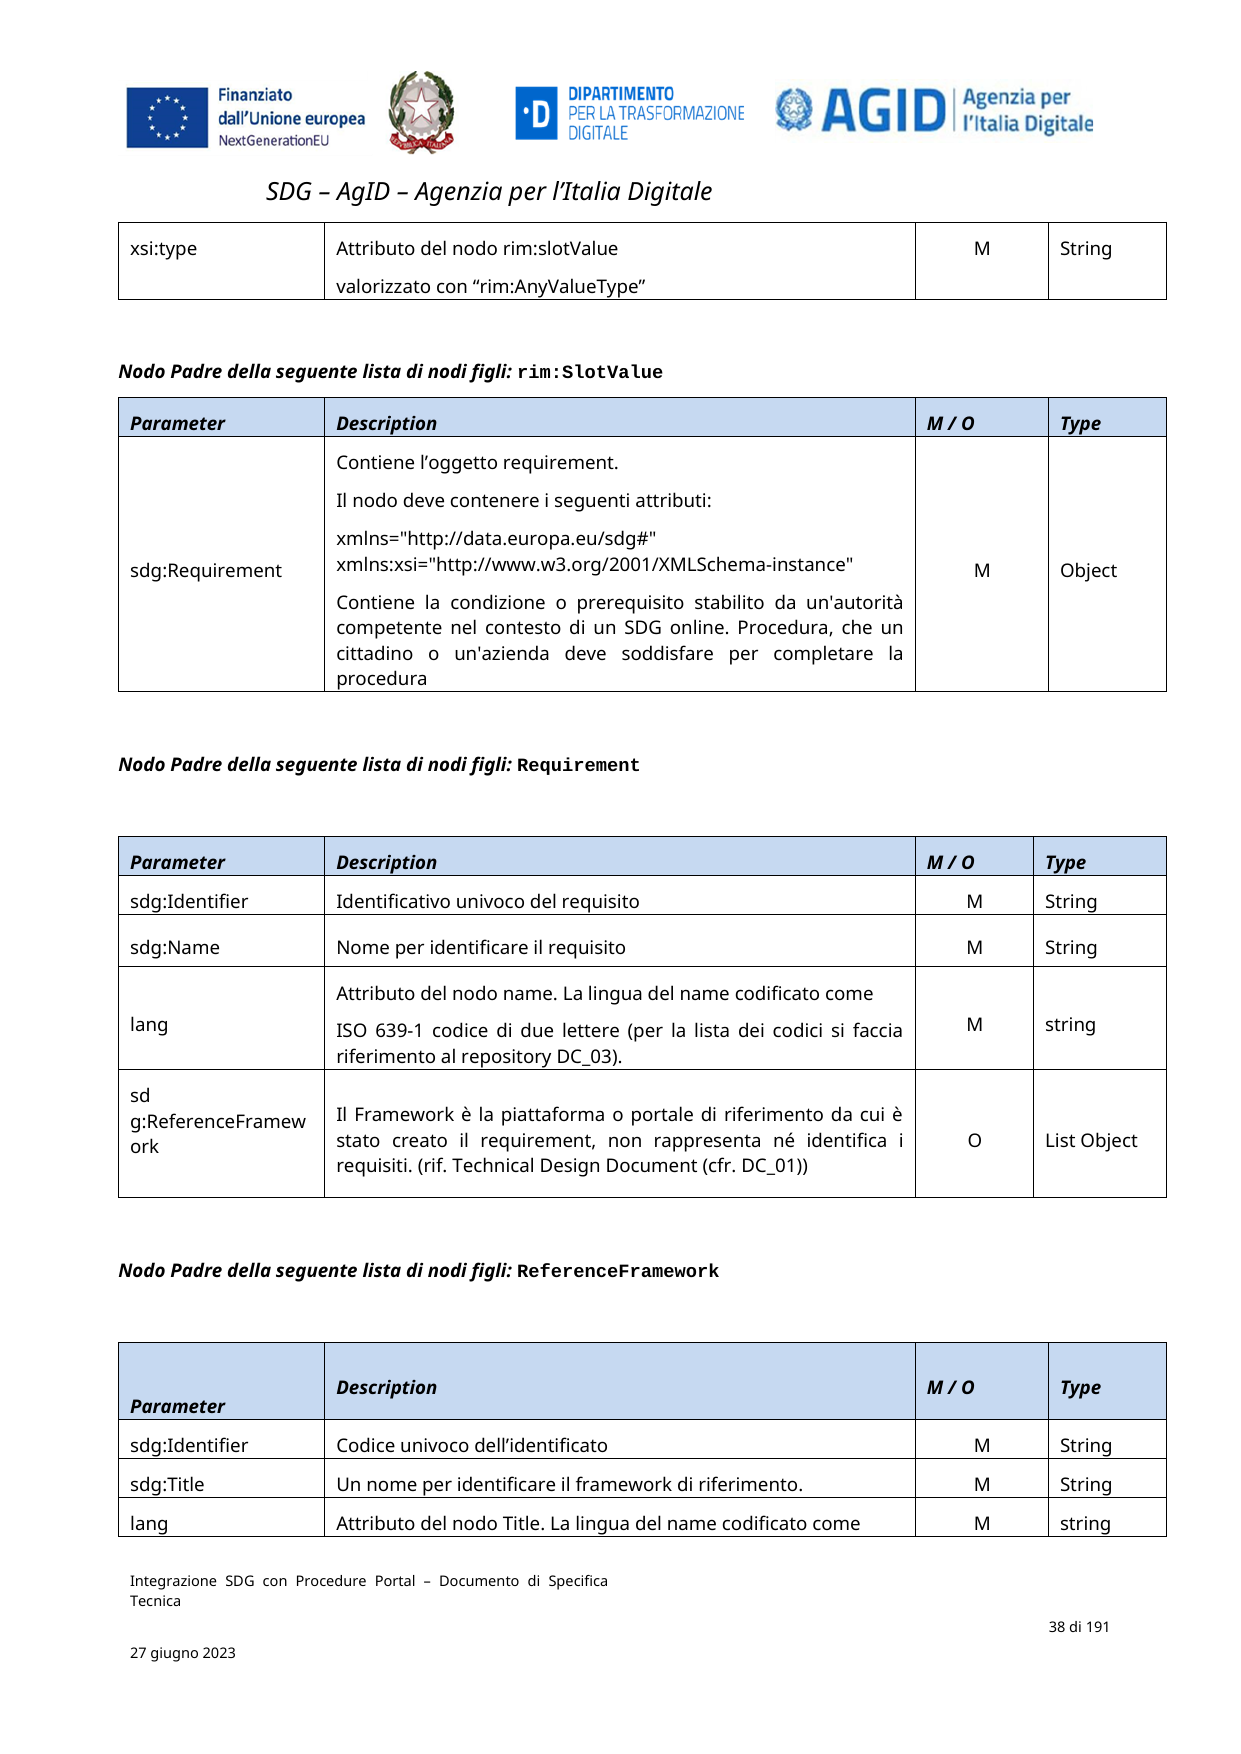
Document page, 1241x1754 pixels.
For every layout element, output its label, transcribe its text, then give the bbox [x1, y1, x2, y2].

table_cell M [916, 437, 1048, 691]
table_cell string [1049, 1498, 1166, 1536]
table_header Description [325, 398, 915, 436]
table_cell M [916, 1498, 1048, 1536]
table_header Description [325, 837, 915, 875]
table_cell String [1049, 1420, 1166, 1458]
table_cell lang [119, 1498, 324, 1536]
table_cell M [916, 1420, 1048, 1458]
table_cell xsi:type [119, 223, 324, 299]
table_header Parameter [119, 837, 324, 875]
table_cell M [916, 223, 1048, 299]
table_cell sdg:Identifier [119, 1420, 324, 1458]
table_cell String [1034, 876, 1166, 914]
table_cell M [916, 967, 1033, 1069]
table_header Parameter [119, 1343, 324, 1419]
table_cell Attributo del nodo rim:slotValue valorizzato con “rim:AnyValueType” [325, 223, 915, 299]
text Nodo Padre della seguente lista di nodi figli: Requirement [118, 751, 1122, 777]
table_cell Il Framework è la piattaforma o portale di riferimento da cui è stato creato il requirement, non rappresenta né identifica i requisiti. (rif. Technical Design Document (cfr. DC_01)) [325, 1070, 915, 1197]
table_cell lang [119, 967, 324, 1069]
text Nodo Padre della seguente lista di nodi figli: rim:SlotValue [118, 359, 1122, 384]
table_cell Un nome per identificare il framework di riferimento. [325, 1459, 915, 1497]
table_header Type [1034, 837, 1166, 875]
table_cell M [916, 1459, 1048, 1497]
table_header Parameter [119, 398, 324, 436]
table_cell string [1034, 967, 1166, 1069]
table_cell O [916, 1070, 1033, 1197]
table_cell String [1034, 915, 1166, 966]
table_cell String [1049, 1459, 1166, 1497]
table_cell String [1049, 223, 1166, 299]
table_header Description [325, 1343, 915, 1419]
table_cell M [916, 915, 1033, 966]
table_header Type [1049, 1343, 1166, 1419]
table_cell Contiene l’oggetto requirement. Il nodo deve contenere i seguenti attributi: xmlns="http://data.europa.eu/sdg#" xmlns:xsi="http://www.w3.org/2001/XMLSchema-instance" Contiene la condizione o prerequisito stabilito da un'autorità competente nel contesto di un SDG online. Procedura, che un cittadino o un'azienda deve soddisfare per completare la procedura [325, 437, 915, 691]
table_cell Identificativo univoco del requisito [325, 876, 915, 914]
table_cell sdg:Name [119, 915, 324, 966]
table_cell Attributo del nodo name. La lingua del name codificato come ISO 639-1 codice di due lettere (per la lista dei codici si faccia riferimento al repository DC_03). [325, 967, 915, 1069]
table_cell Codice univoco dell’identificato [325, 1420, 915, 1458]
table_header M / O [916, 1343, 1048, 1419]
table_header M / O [916, 837, 1033, 875]
table_header Type [1049, 398, 1166, 436]
table_cell sdg:Identifier [119, 876, 324, 914]
table_cell sdg:Title [119, 1459, 324, 1497]
table_cell Nome per identificare il requisito [325, 915, 915, 966]
table_cell sdg:ReferenceFramework [119, 1070, 324, 1197]
table_header M / O [916, 398, 1048, 436]
text Nodo Padre della seguente lista di nodi figli: ReferenceFramework [118, 1257, 1122, 1283]
table_cell sdg:Requirement [119, 437, 324, 691]
table_cell List Object [1034, 1070, 1166, 1197]
picture [118, 71, 1094, 157]
table_cell M [916, 876, 1033, 914]
table_cell Object [1049, 437, 1166, 691]
